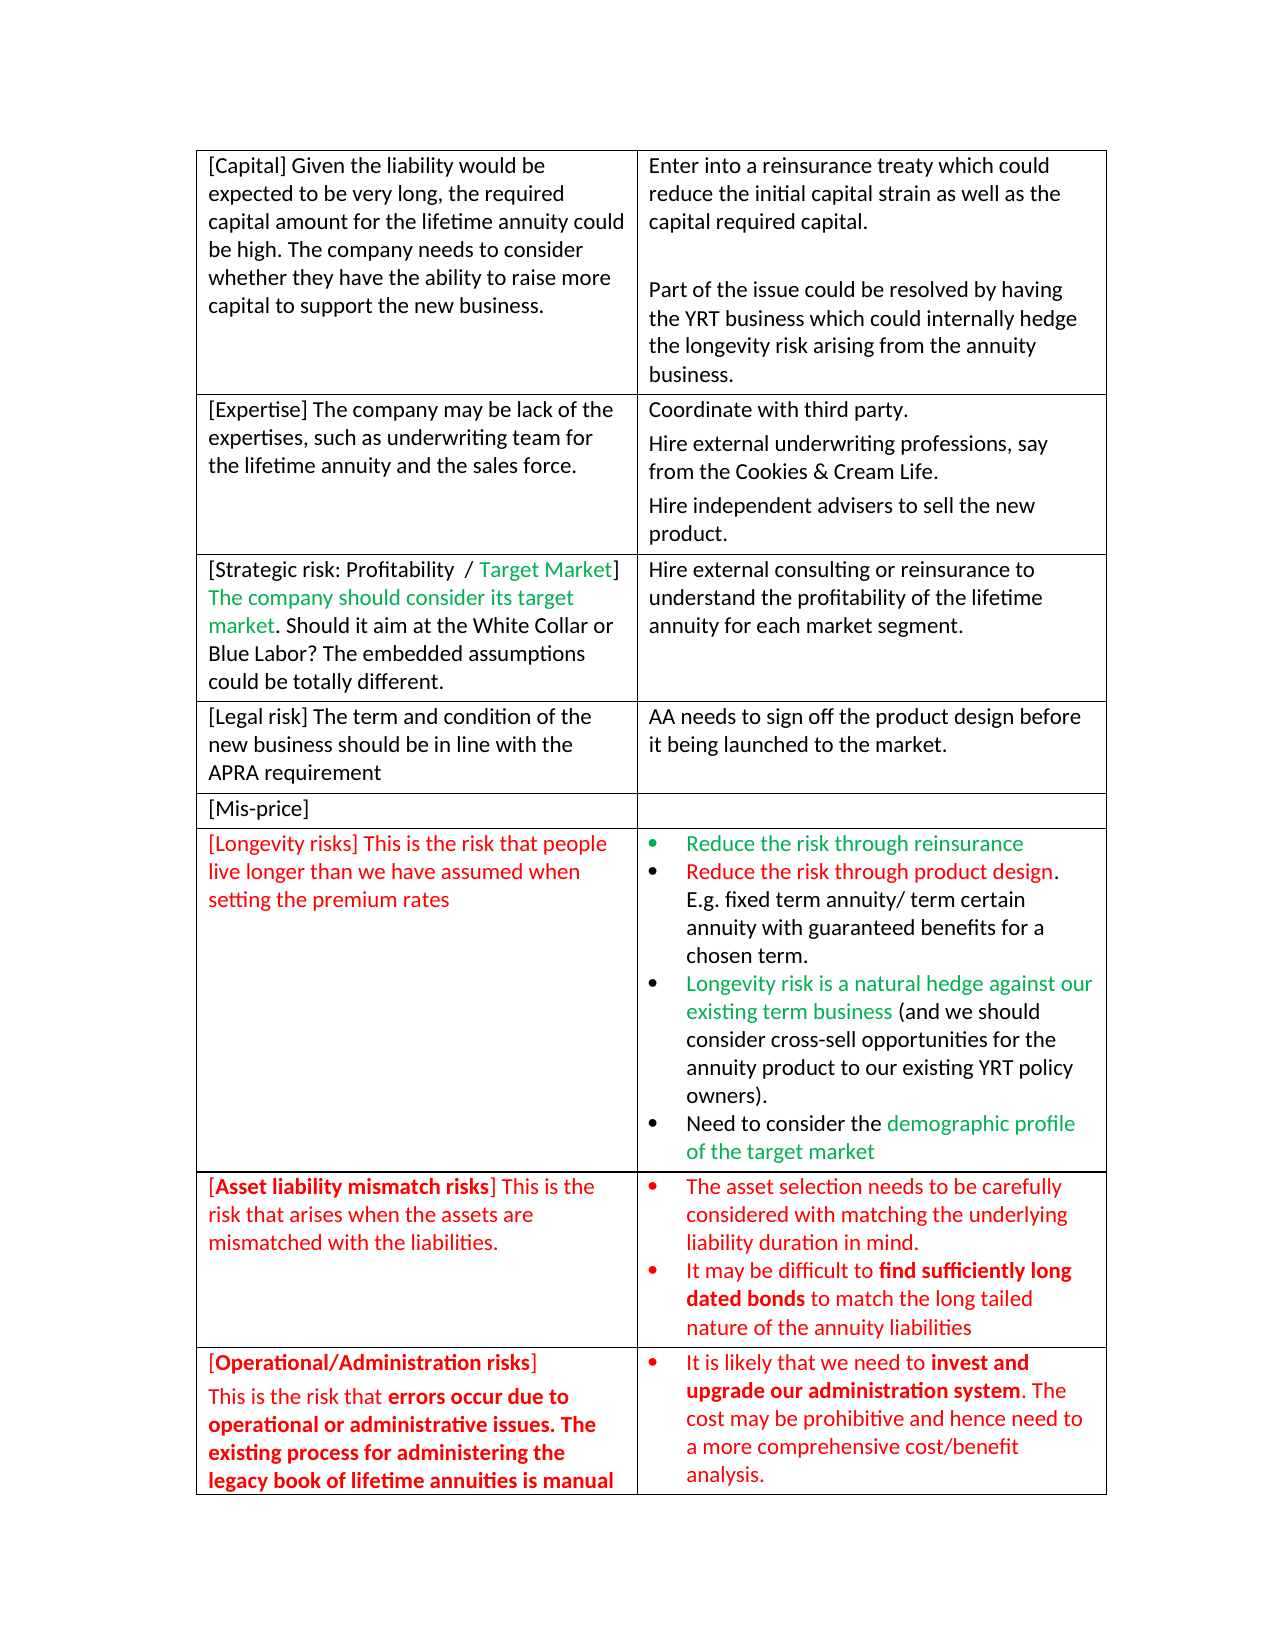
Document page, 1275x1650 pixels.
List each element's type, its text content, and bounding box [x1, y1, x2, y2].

table_cell [Mis-price] [197, 794, 637, 828]
table_cell Coordinate with third party. Hire external underwriting professions, say from the Cookies & Cream Life. Hire independent advisers to sell the new product. [638, 395, 1106, 554]
table_cell [Strategic risk: Profitability / Target Market] The company should consider its target market. Should it aim at the White Collar or Blue Labor? The embedded assumptions could be totally different. [197, 555, 637, 701]
table_cell [Asset liability mismatch risks] This is the risk that arises when the assets are mismatched with the liabilities. [197, 1173, 637, 1347]
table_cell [638, 1348, 1106, 1494]
table_cell AA needs to sign off the product design before it being launched to the market. [638, 702, 1106, 793]
table_cell [Expertise] The company may be lack of the expertises, such as underwriting team for the lifetime annuity and the sales force. [197, 395, 637, 554]
table_cell [638, 794, 1106, 828]
table_cell Reduce the risk through reinsurance Reduce the risk through product design. E.g. fixed term annuity/ term certain annuity with guaranteed benefits for a chosen term. Longevity risk is a natural hedge against our existing term business (and we should consider cross-sell opportunities for the annuity product to our existing YRT policy owners). Need to consider the demographic profile of the target market [638, 829, 1106, 1171]
table_cell [Longevity risks] This is the risk that people live longer than we have assumed when setting the premium rates [197, 829, 637, 1171]
table_cell Hire external consulting or reinsurance to understand the profitability of the lifetime annuity for each market segment. [638, 555, 1106, 701]
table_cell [197, 1348, 637, 1494]
table_cell [Capital] Given the liability would be expected to be very long, the required capital amount for the lifetime annuity could be high. The company needs to consider whether they have the ability to raise more capital to support the new business. [197, 151, 637, 394]
table_cell [Legal risk] The term and condition of the new business should be in line with the APRA requirement [197, 702, 637, 793]
table_cell Enter into a reinsurance treaty which could reduce the initial capital strain as well as the capital required capital. Part of the issue could be resolved by having the YRT business which could internally hedge the longevity risk arising from the annuity business. [638, 151, 1106, 394]
table_cell The asset selection needs to be carefully considered with matching the underlying liability duration in mind. It may be difficult to find sufficiently long dated bonds to match the long tailed nature of the annuity liabilities [638, 1173, 1106, 1347]
